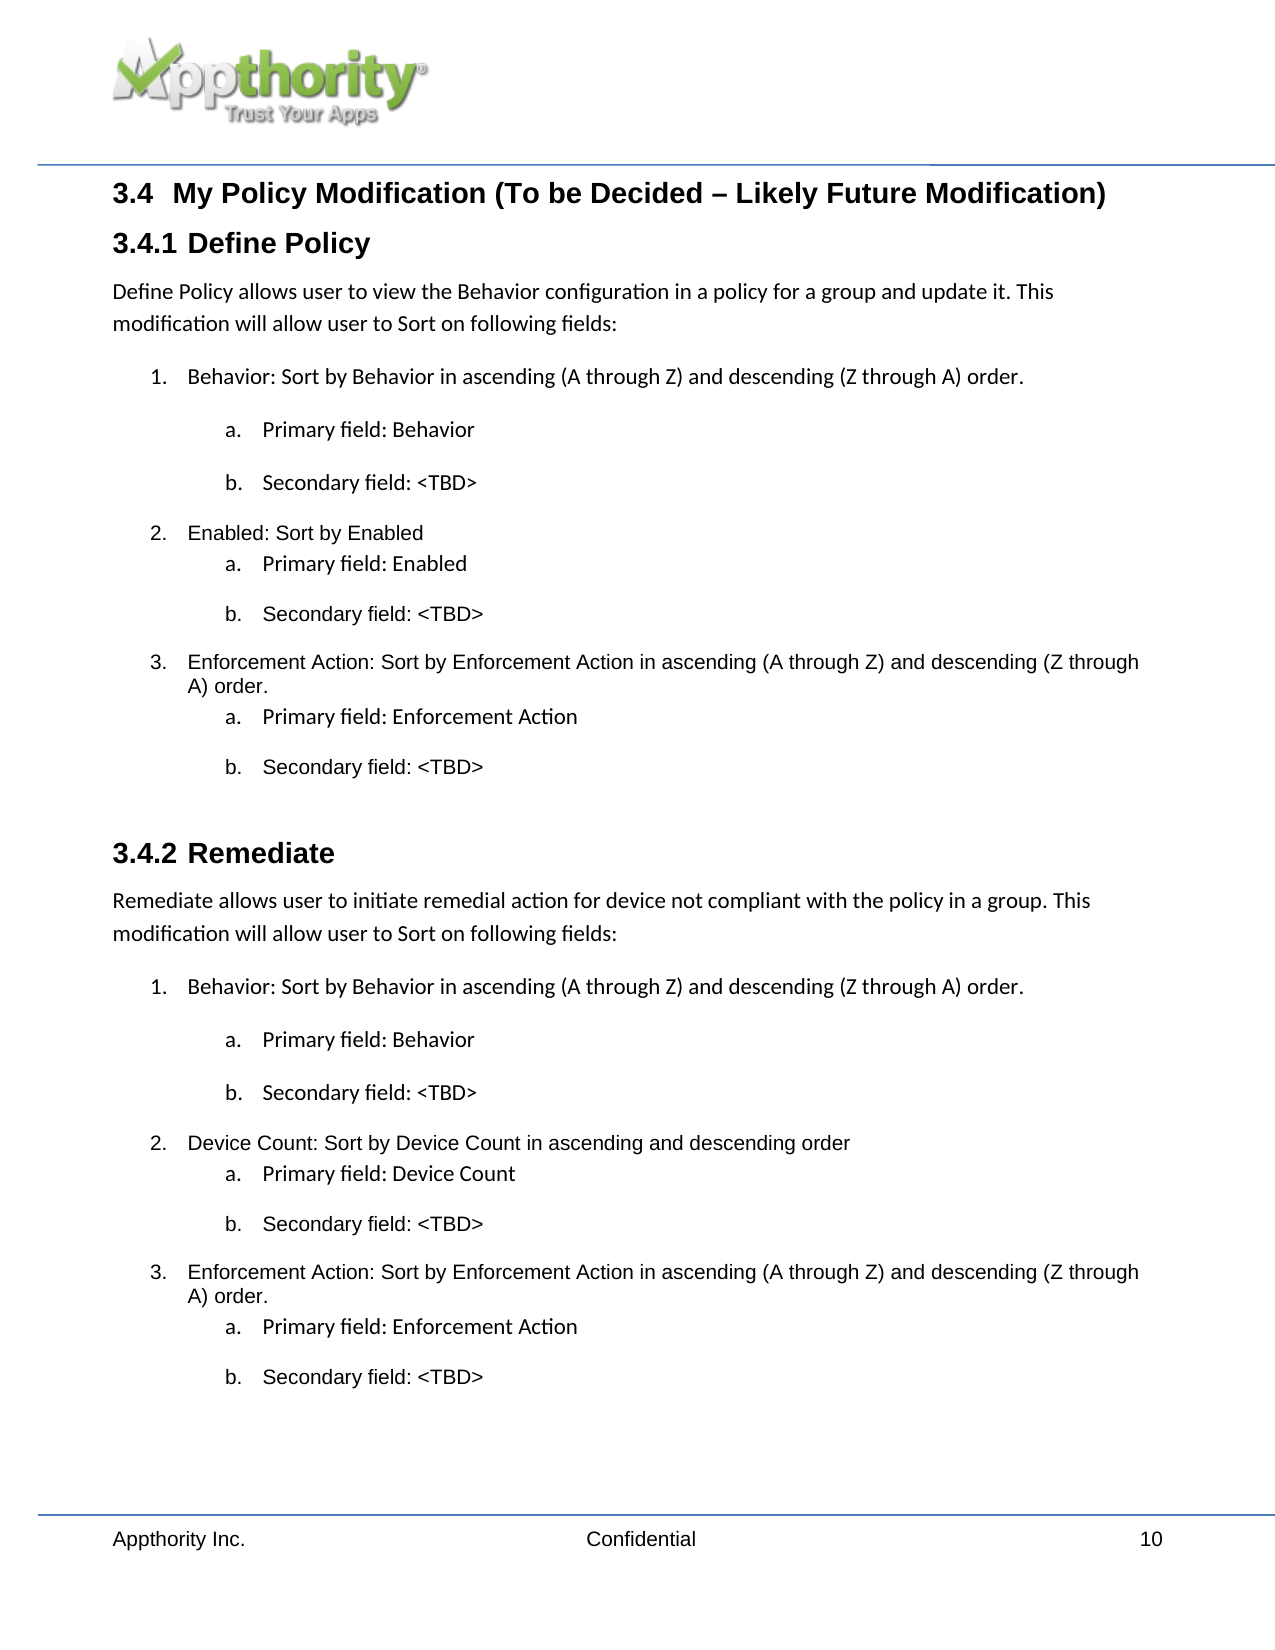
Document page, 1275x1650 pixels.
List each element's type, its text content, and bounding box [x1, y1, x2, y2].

list Primary field: Behavior [225, 415, 1162, 443]
list Device Count: Sort by Device Count in ascending and descending order [150, 1131, 1162, 1155]
list Primary field: Enabled [225, 549, 1162, 577]
text Remediate allows user to initiate remedial action for device not compliant with the policy in a group. This modification will allow user to Sort on following fields: [112, 887, 1162, 947]
list Enforcement Action: Sort by Enforcement Action in ascending (A through Z) and descending (Z through A) order. [150, 650, 1162, 698]
list Primary field: Behavior [225, 1025, 1162, 1053]
list Primary field: Enforcement Action [225, 702, 1162, 730]
list Secondary field: <TBD> [225, 468, 1162, 496]
list Primary field: Device Count [225, 1159, 1162, 1187]
subtitle My Policy Modification (To be Decided – Likely Future Modification) [112, 176, 1162, 210]
list Secondary field: <TBD> [225, 755, 1162, 779]
list Secondary field: <TBD> [225, 1365, 1162, 1389]
list Primary field: Enforcement Action [225, 1312, 1162, 1340]
list Enforcement Action: Sort by Enforcement Action in ascending (A through Z) and descending (Z through A) order. [150, 1260, 1162, 1308]
list Secondary field: <TBD> [225, 1078, 1162, 1106]
list Enabled: Sort by Enabled [150, 521, 1162, 545]
picture [112, 37, 431, 129]
list Behavior: Sort by Behavior in ascending (A through Z) and descending (Z through A) order. [150, 972, 1162, 1000]
list Behavior: Sort by Behavior in ascending (A through Z) and descending (Z through A) order. [150, 362, 1162, 390]
list Secondary field: <TBD> [225, 1212, 1162, 1236]
text Define Policy allows user to view the Behavior configuration in a policy for a group and update it. This modification will allow user to Sort on following fields: [112, 277, 1162, 337]
subtitle Remediate [112, 836, 1162, 870]
subtitle Define Policy [112, 227, 1162, 260]
list Secondary field: <TBD> [225, 602, 1162, 626]
